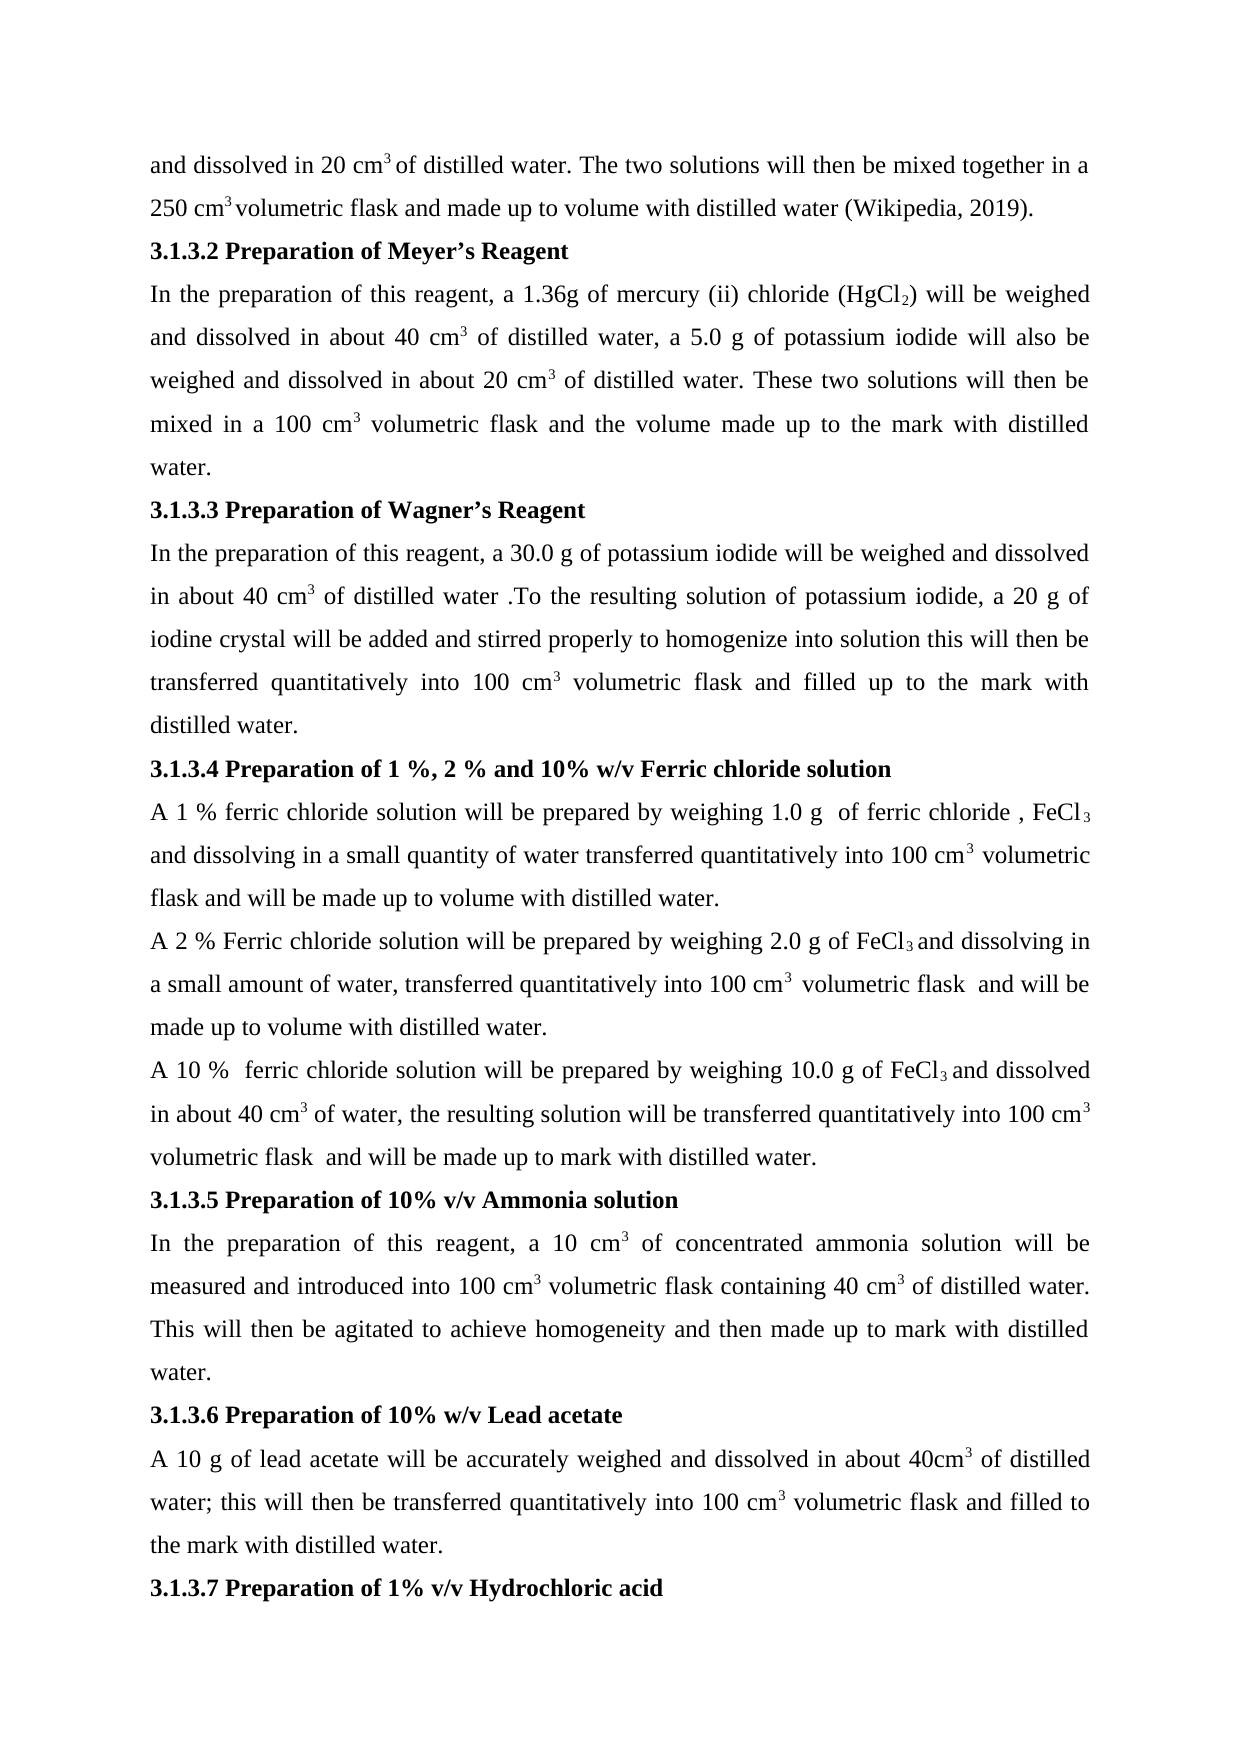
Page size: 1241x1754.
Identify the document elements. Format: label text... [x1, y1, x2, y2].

text In the preparation of this reagent, a 10 cm3 of concentrated ammonia solution will be measured and introduced into 100 cm3 volumetric flask containing 40 cm3 of distilled water. This will then be agitated to achieve homogeneity and then made up to mark with distilled water. [150, 1228, 1090, 1386]
text In the preparation of this reagent, a 30.0 g of potassium iodide will be weighed and dissolved in about 40 cm3 of distilled water .To the resulting solution of potassium iodide, a 20 g of iodine crystal will be added and stirred properly to homogenize into solution this will then be transferred quantitatively into 100 cm3 volumetric flask and filled up to the mark with distilled water. [150, 538, 1090, 739]
text A 10 % ferric chloride solution will be prepared by weighing 10.0 g of FeCl3 and dissolved in about 40 cm3 of water, the resulting solution will be transferred quantitatively into 100 cm3 volumetric flask and will be made up to mark with distilled water. [150, 1056, 1090, 1171]
text 3.1.3.2 Preparation of Meyer’s Reagent [150, 236, 1090, 265]
text In the preparation of this reagent, a 1.36g of mercury (ii) chloride (HgCl2) will be weighed and dissolved in about 40 cm3 of distilled water, a 5.0 g of potassium iodide will also be weighed and dissolved in about 20 cm3 of distilled water. These two solutions will then be mixed in a 100 cm3 volumetric flask and the volume made up to the mark with distilled water. [150, 279, 1090, 481]
text 3.1.3.3 Preparation of Wagner’s Reagent [150, 495, 1090, 524]
text 3.1.3.7 Preparation of 1% v/v Hydrochloric acid [150, 1573, 1090, 1602]
text A 1 % ferric chloride solution will be prepared by weighing 1.0 g of ferric chloride , FeCl3 and dissolving in a small quantity of water transferred quantitatively into 100 cm3 volumetric flask and will be made up to volume with distilled water. [150, 797, 1090, 912]
text A 2 % Ferric chloride solution will be prepared by weighing 2.0 g of FeCl3 and dissolving in a small amount of water, transferred quantitatively into 100 cm3 volumetric flask and will be made up to volume with distilled water. [150, 926, 1090, 1041]
text 3.1.3.4 Preparation of 1 %, 2 % and 10% w/v Ferric chloride solution [150, 754, 1090, 782]
text 3.1.3.5 Preparation of 10% v/v Ammonia solution [150, 1185, 1090, 1214]
text A 10 g of lead acetate will be accurately weighed and dissolved in about 40cm3 of distilled water; this will then be transferred quantitatively into 100 cm3 volumetric flask and filled to the mark with distilled water. [150, 1444, 1090, 1559]
text 3.1.3.6 Preparation of 10% w/v Lead acetate [150, 1401, 1090, 1429]
